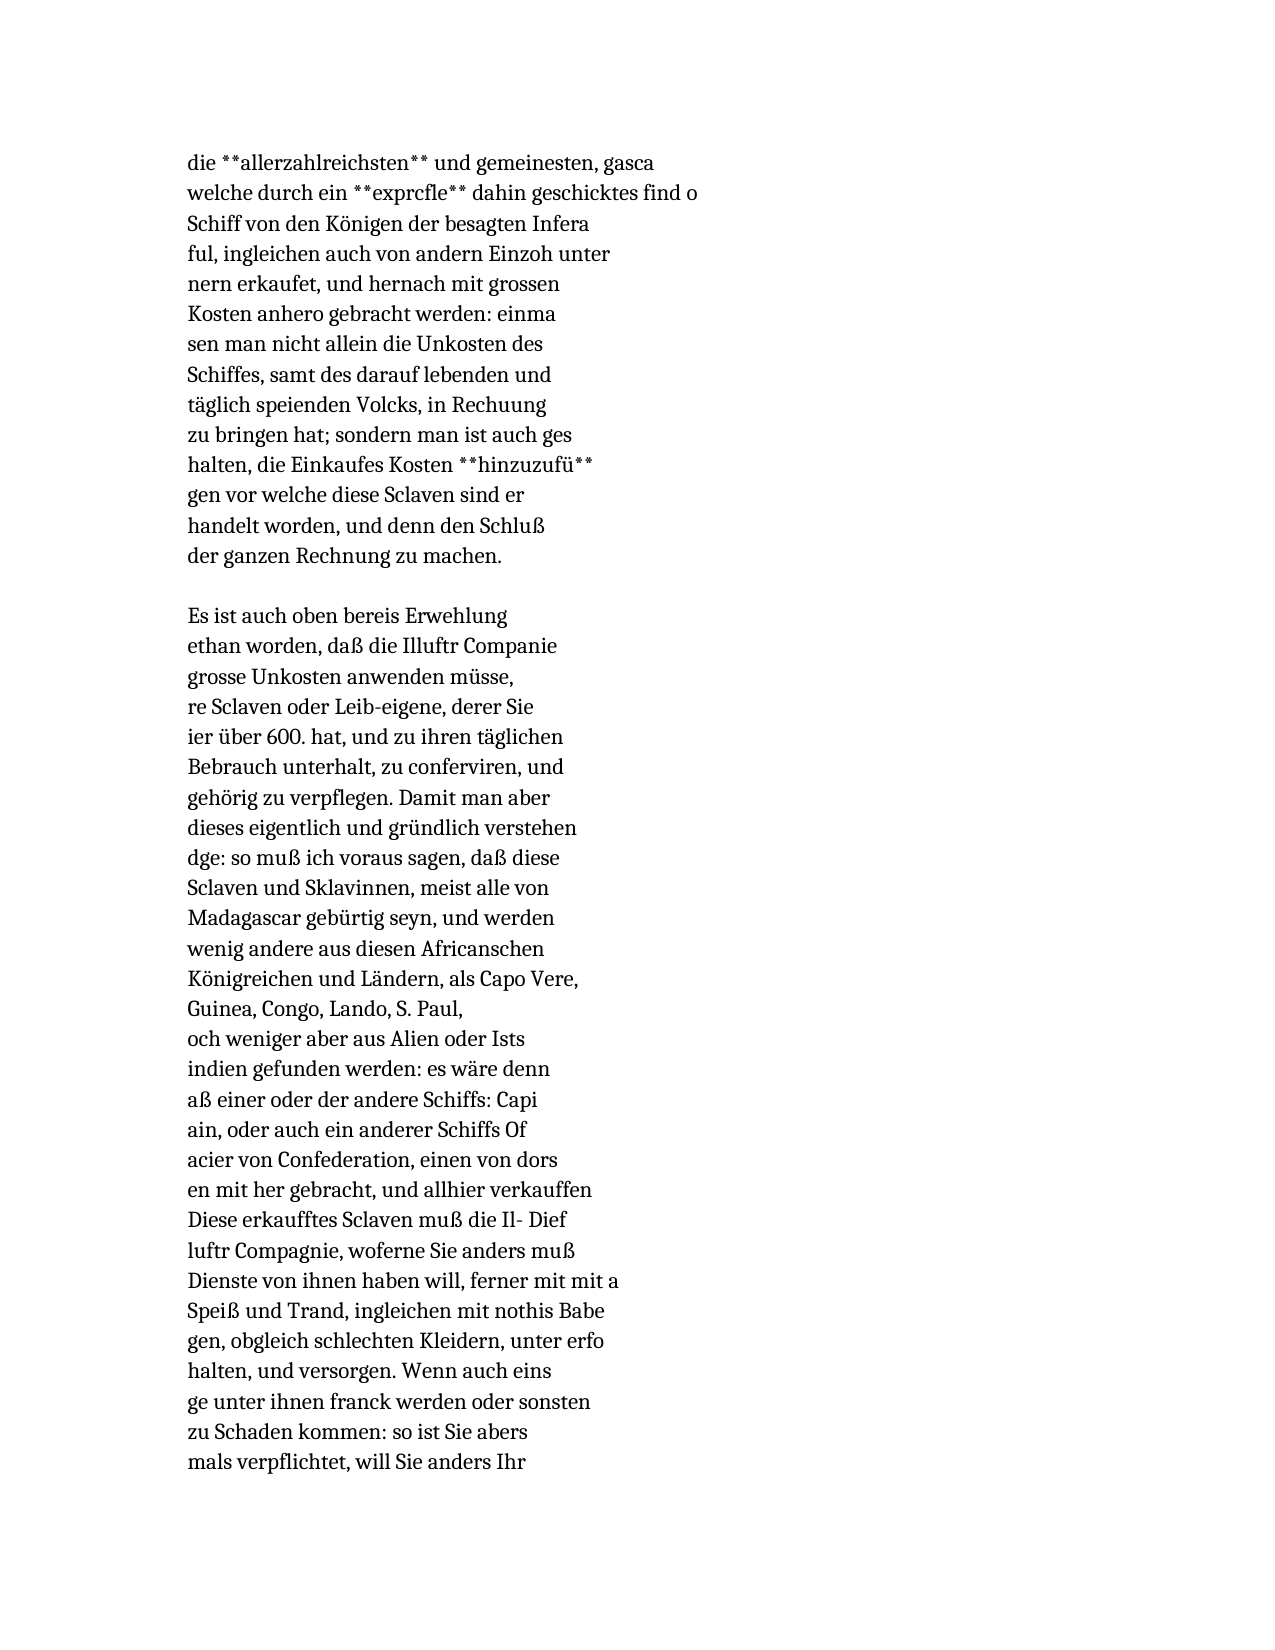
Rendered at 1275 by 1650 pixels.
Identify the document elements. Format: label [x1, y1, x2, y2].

text [187, 150, 1087, 1475]
